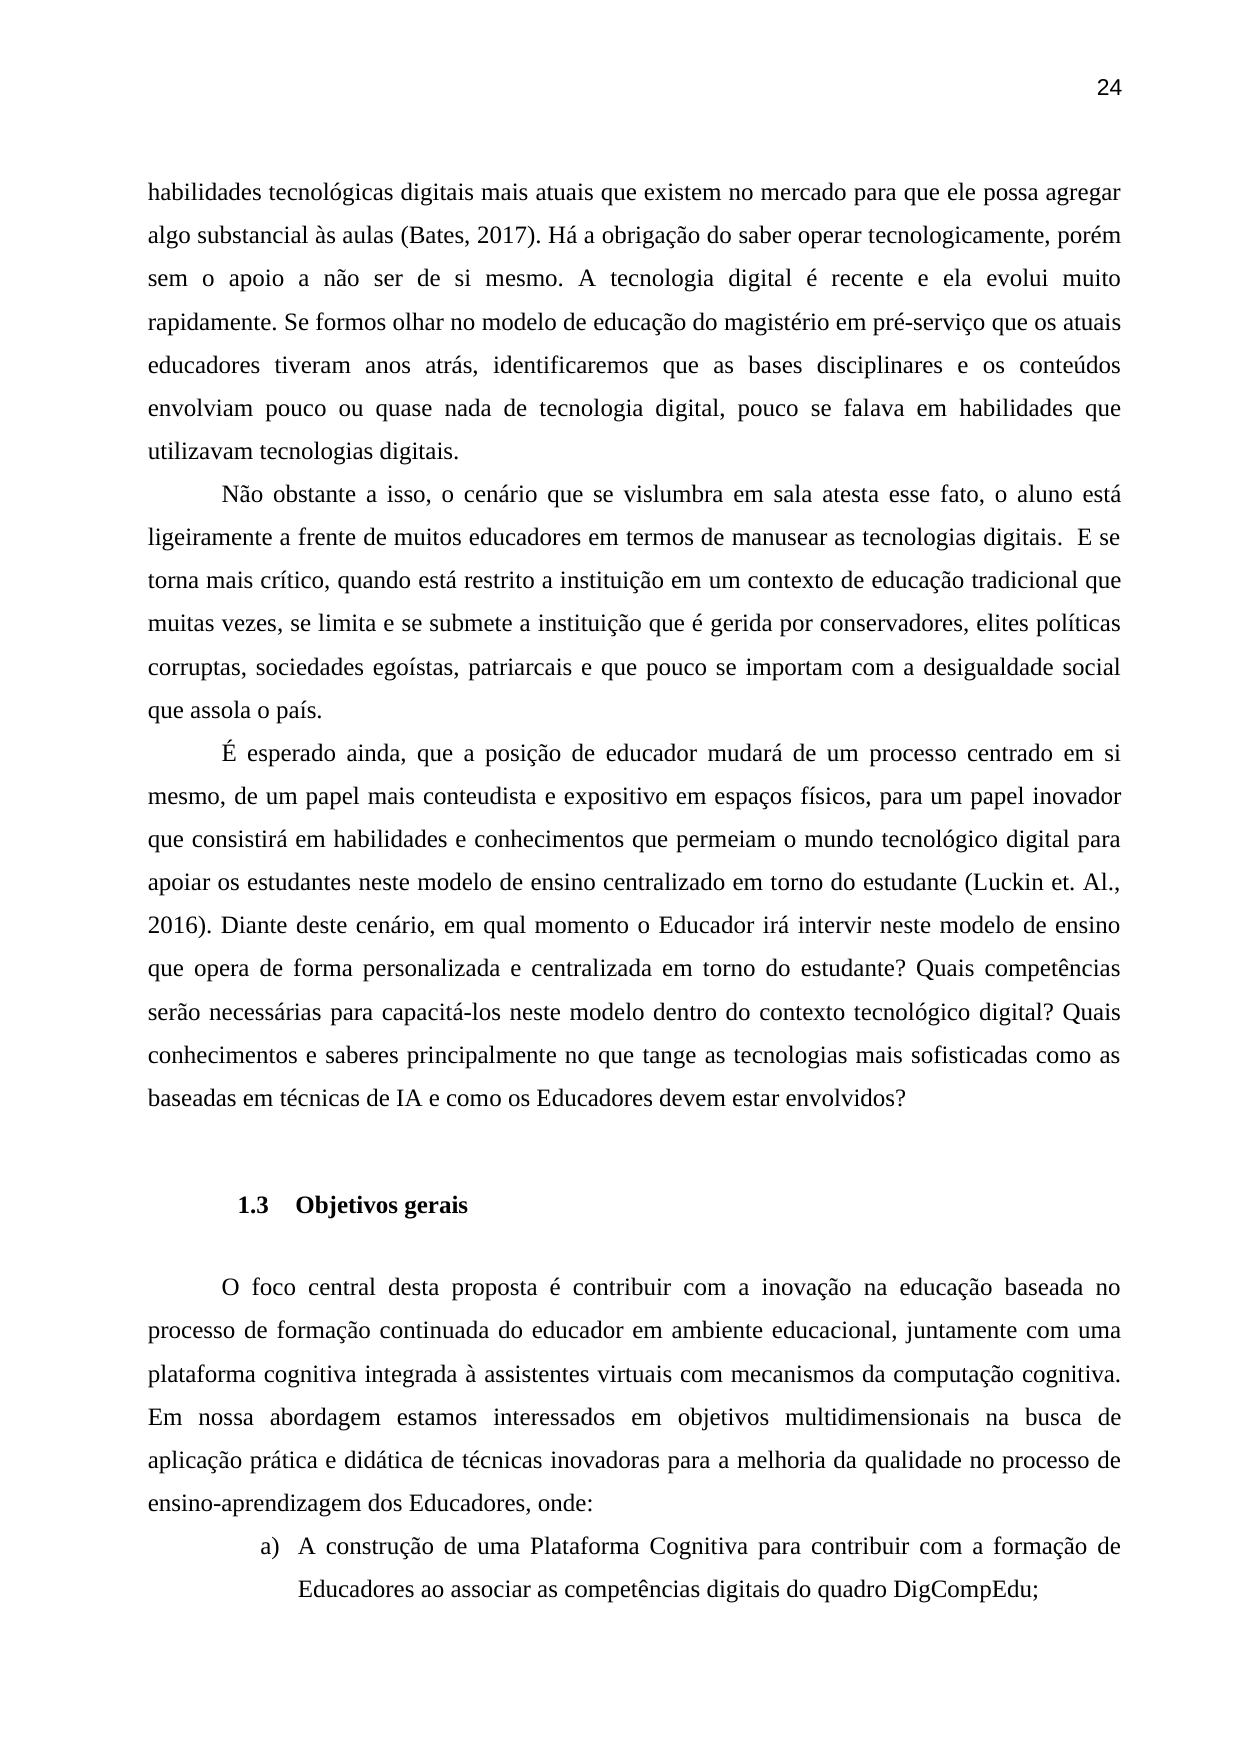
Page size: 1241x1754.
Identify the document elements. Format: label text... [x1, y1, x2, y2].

text É esperado ainda, que a posição de educador mudará de um processo centrado em si mesmo, de um papel mais conteudista e expositivo em espaços físicos, para um papel inovador que consistirá em habilidades e conhecimentos que permeiam o mundo tecnológico digital para apoiar os estudantes neste modelo de ensino centralizado em torno do estudante (Luckin et. Al., 2016). Diante deste cenário, em qual momento o Educador irá intervir neste modelo de ensino que opera de forma personalizada e centralizada em torno do estudante? Quais competências serão necessárias para capacitá-los neste modelo dentro do contexto tecnológico digital? Quais conhecimentos e saberes principalmente no que tange as tecnologias mais sofisticadas como as baseadas em técnicas de IA e como os Educadores devem estar envolvidos? [148, 738, 1122, 1112]
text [148, 177, 1122, 465]
text O foco central desta proposta é contribuir com a inovação na educação baseada no processo de formação continuada do educador em ambiente educacional, juntamente com uma plataforma cognitiva integrada à assistentes virtuais com mecanismos da computação cognitiva. Em nossa abordagem estamos interessados em objetivos multidimensionais na busca de aplicação prática e didática de técnicas inovadoras para a melhoria da qualidade no processo de ensino-aprendizagem dos Educadores, onde: [148, 1272, 1122, 1517]
list A construção de uma Plataforma Cognitiva para contribuir com a formação de Educadores ao associar as competências digitais do quadro DigCompEdu; [260, 1531, 1122, 1603]
subtitle Objetivos gerais [208, 1190, 1122, 1219]
text Não obstante a isso, o cenário que se vislumbra em sala atesta esse fato, o aluno está ligeiramente a frente de muitos educadores em termos de manusear as tecnologias digitais. E se torna mais crítico, quando está restrito a instituição em um contexto de educação tradicional que muitas vezes, se limita e se submete a instituição que é gerida por conservadores, elites políticas corruptas, sociedades egoístas, patriarcais e que pouco se importam com a desigualdade social que assola o país. [148, 479, 1122, 723]
